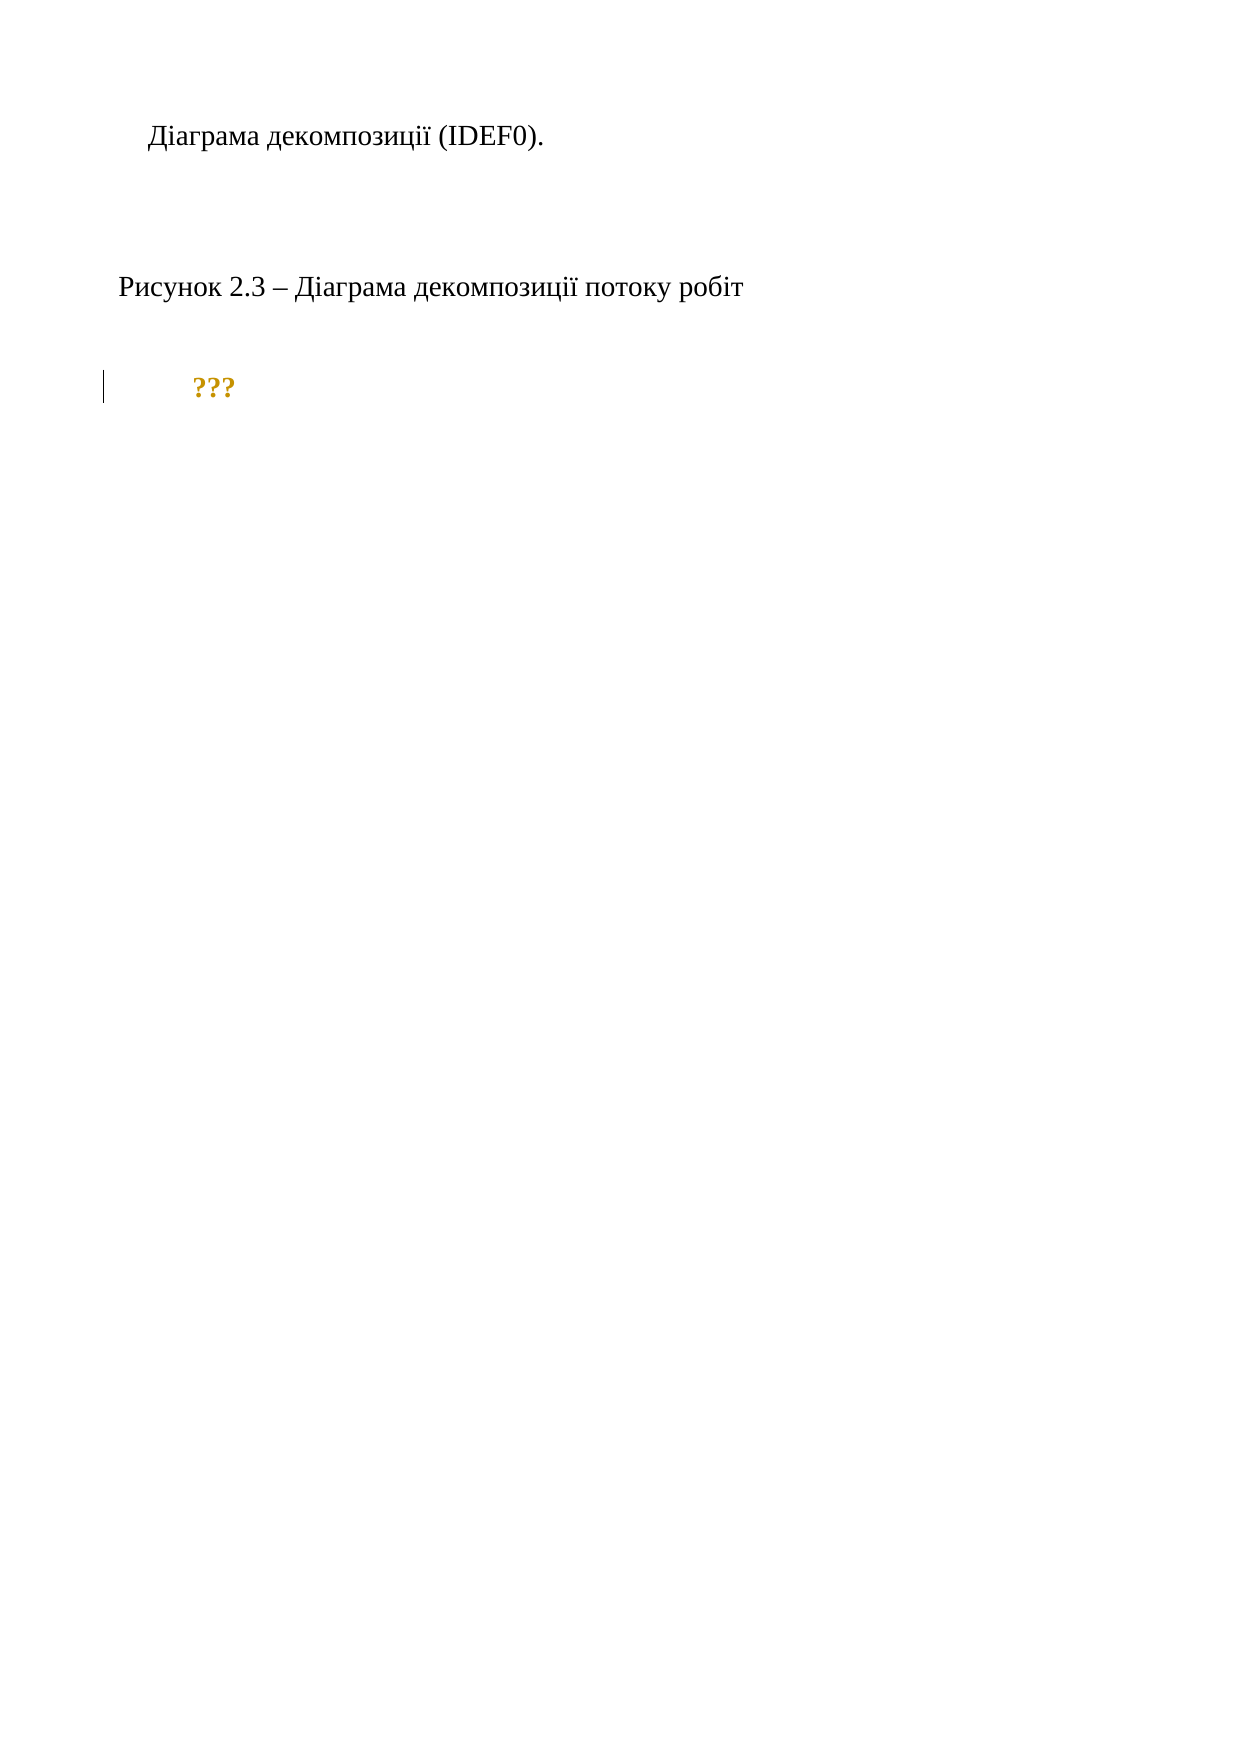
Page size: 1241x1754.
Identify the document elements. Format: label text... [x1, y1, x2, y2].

text Діаграма декомпозиції (IDEF0). [118, 118, 1181, 152]
text ??? [118, 370, 1181, 403]
text Рисунок 2.3 – Діаграма декомпозиції потоку робіт [118, 269, 1181, 303]
